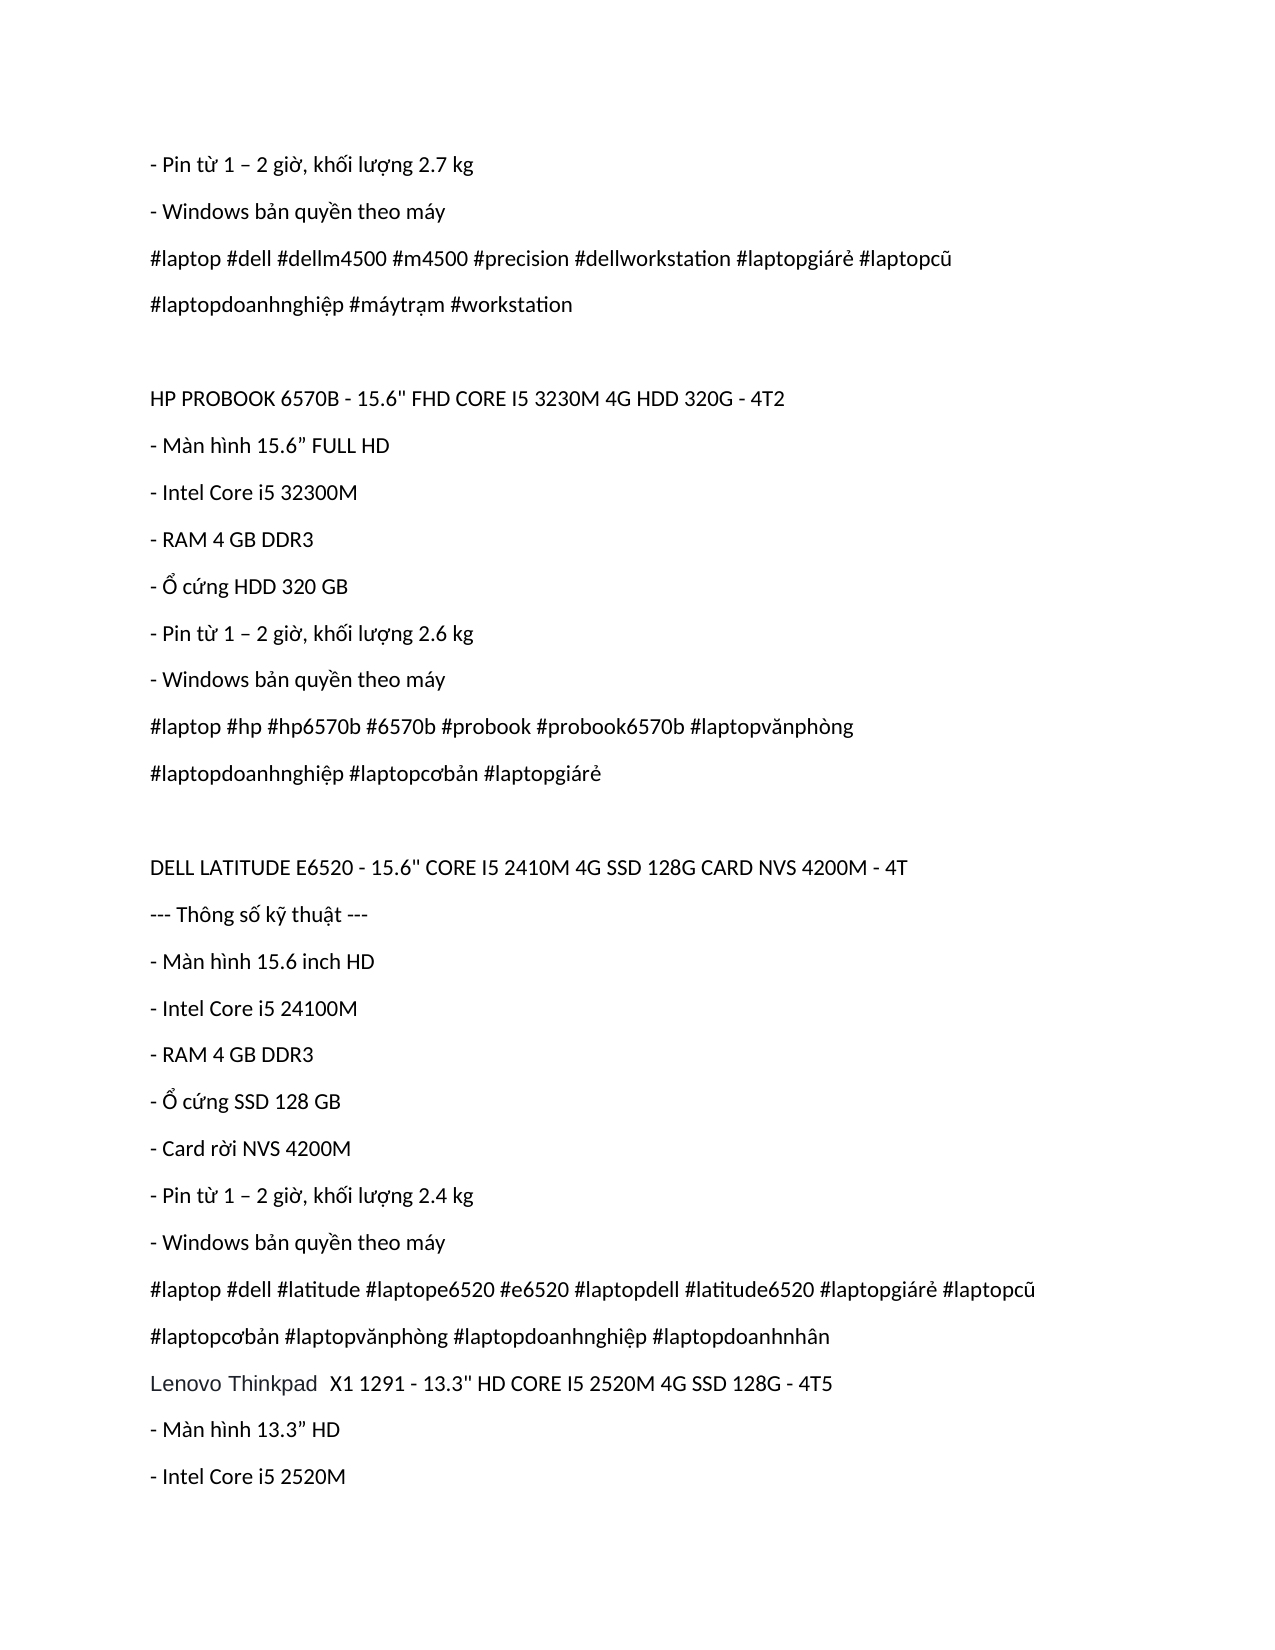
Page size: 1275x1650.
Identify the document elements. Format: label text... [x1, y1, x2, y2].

text #laptop #dell #dellm4500 #m4500 #precision #dellworkstation #laptopgiárẻ #laptopcũ [150, 244, 1125, 272]
text #laptop #dell #latitude #laptope6520 #e6520 #laptopdell #latitude6520 #laptopgiárẻ #laptopcũ [150, 1275, 1125, 1303]
text - Windows bản quyền theo máy [150, 1228, 1125, 1256]
text - Màn hình 15.6 inch HD [150, 947, 1125, 975]
text - Windows bản quyền theo máy [150, 666, 1125, 694]
text #laptop #hp #hp6570b #6570b #probook #probook6570b #laptopvănphòng [150, 712, 1125, 741]
text - Pin từ 1 – 2 giờ, khối lượng 2.6 kg [150, 619, 1125, 647]
text - Card rời NVS 4200M [150, 1134, 1125, 1162]
text - Ổ cứng HDD 320 GB [150, 572, 1125, 600]
text - Intel Core i5 32300M [150, 478, 1125, 506]
text #laptopdoanhnghiệp #laptopcơbản #laptopgiárẻ [150, 759, 1125, 787]
text - RAM 4 GB DDR3 [150, 1041, 1125, 1069]
text - Pin từ 1 – 2 giờ, khối lượng 2.4 kg [150, 1181, 1125, 1209]
text HP PROBOOK 6570B - 15.6" FHD CORE I5 3230M 4G HDD 320G - 4T2 [150, 384, 1125, 412]
text - Intel Core i5 2520M [150, 1462, 1125, 1491]
text DELL LATITUDE E6520 - 15.6" CORE I5 2410M 4G SSD 128G CARD NVS 4200M - 4T [150, 853, 1125, 881]
text - Pin từ 1 – 2 giờ, khối lượng 2.7 kg [150, 150, 1125, 178]
text --- Thông số kỹ thuật --- [150, 900, 1125, 928]
text - Ổ cứng SSD 128 GB [150, 1087, 1125, 1116]
text - Màn hình 13.3” HD [150, 1416, 1125, 1444]
text #laptopdoanhnghiệp #máytrạm #workstation [150, 291, 1125, 319]
text #laptopcơbản #laptopvănphòng #laptopdoanhnghiệp #laptopdoanhnhân [150, 1322, 1125, 1350]
text - RAM 4 GB DDR3 [150, 525, 1125, 553]
text Lenovo Thinkpad X1 1291 - 13.3" HD CORE I5 2520M 4G SSD 128G - 4T5 [150, 1369, 1125, 1397]
text - Intel Core i5 24100M [150, 994, 1125, 1022]
text - Màn hình 15.6” FULL HD [150, 431, 1125, 459]
text - Windows bản quyền theo máy [150, 197, 1125, 225]
